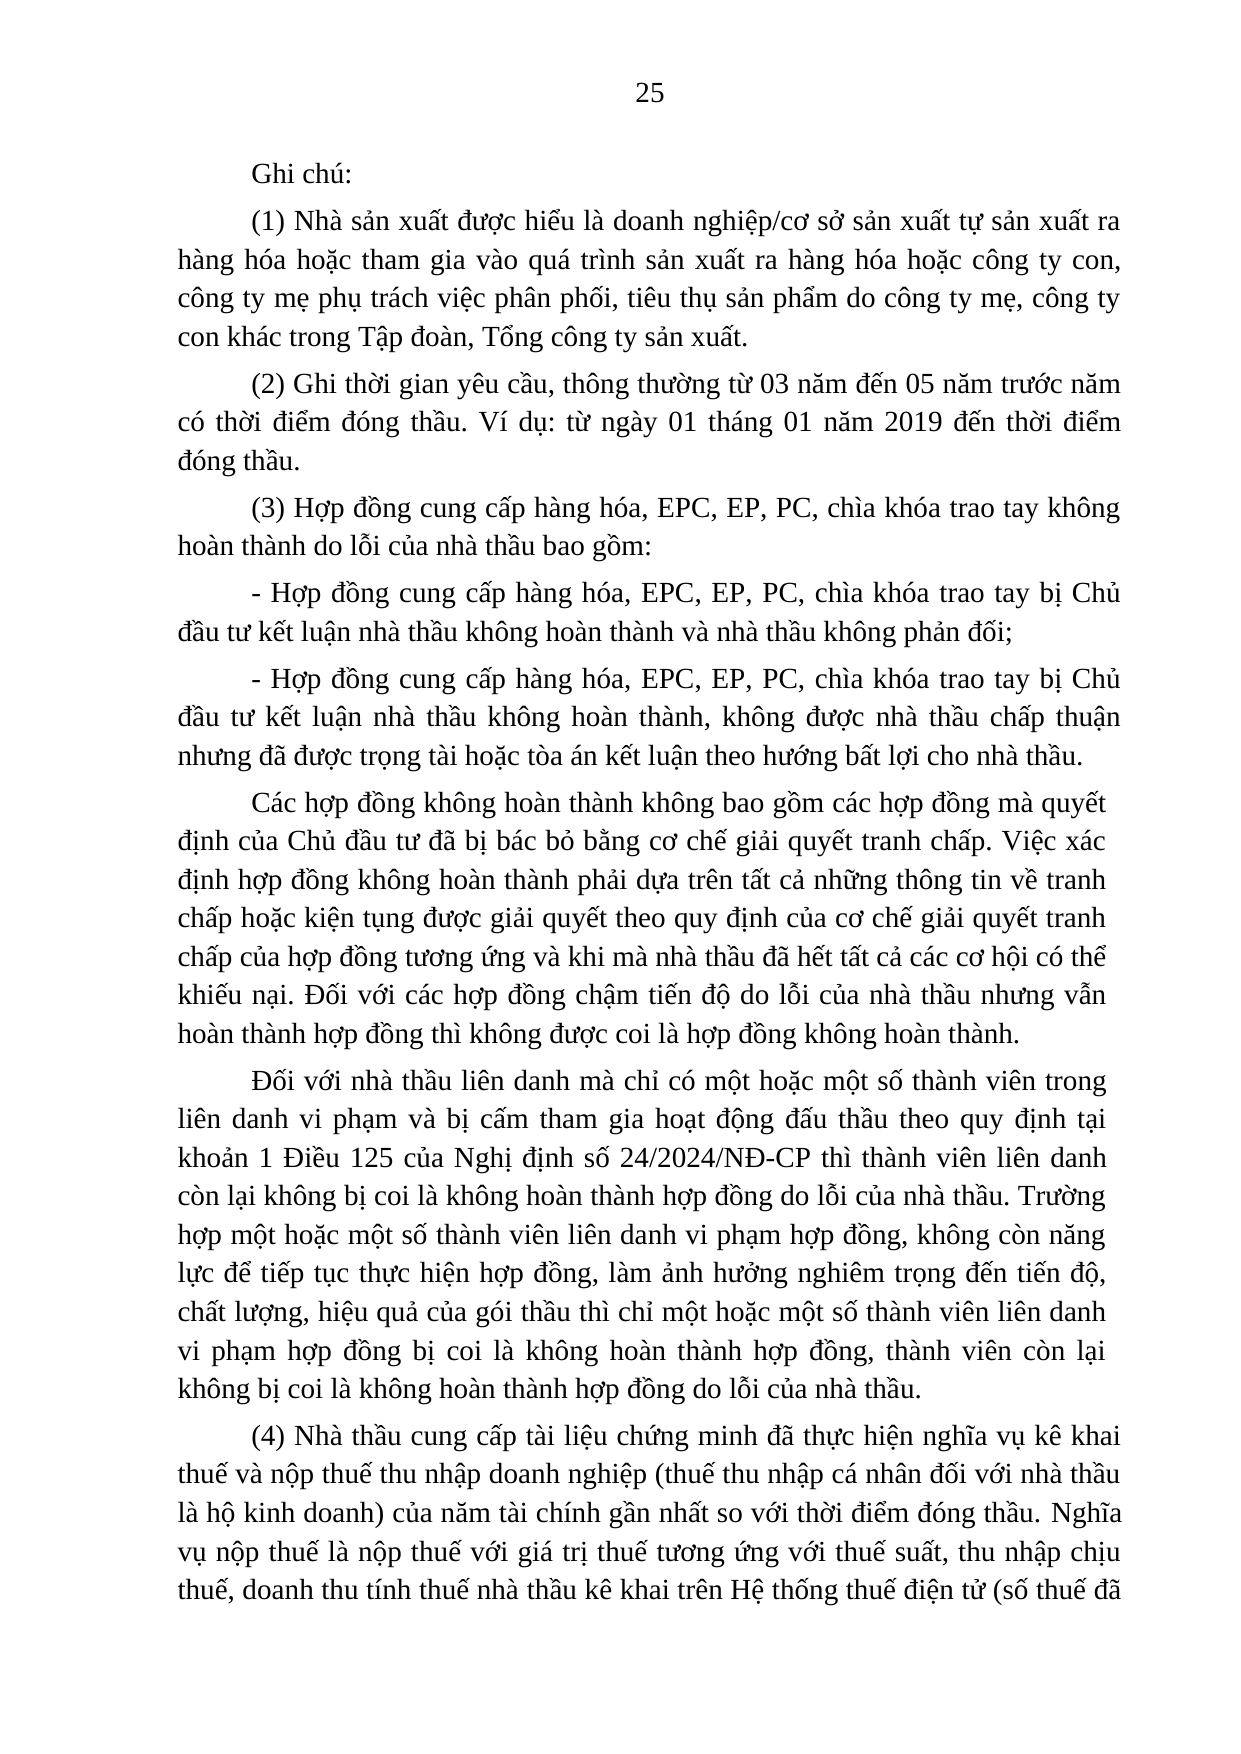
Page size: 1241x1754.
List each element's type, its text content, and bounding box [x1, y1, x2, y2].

text Ghi chú: [177, 157, 1122, 190]
text - Hợp đồng cung cấp hàng hóa, EPC, EP, PC, chìa khóa trao tay bị Chủ đầu tư kết luận nhà thầu không hoàn thành và nhà thầu không phản đối; [177, 575, 1122, 647]
text Các hợp đồng không hoàn thành không bao gồm các hợp đồng mà quyết định của Chủ đầu tư đã bị bác bỏ bằng cơ chế giải quyết tranh chấp. Việc xác định hợp đồng không hoàn thành phải dựa trên tất cả những thông tin về tranh chấp hoặc kiện tụng được giải quyết theo quy định của cơ chế giải quyết tranh chấp của hợp đồng tương ứng và khi mà nhà thầu đã hết tất cả các cơ hội có thể khiếu nại. Đối với các hợp đồng chậm tiến độ do lỗi của nhà thầu nhưng vẫn hoàn thành hợp đồng thì không được coi là hợp đồng không hoàn thành. [177, 785, 1107, 1049]
text (1) Nhà sản xuất được hiểu là doanh nghiệp/cơ sở sản xuất tự sản xuất ra hàng hóa hoặc tham gia vào quá trình sản xuất ra hàng hóa hoặc công ty con, công ty mẹ phụ trách việc phân phối, tiêu thụ sản phẩm do công ty mẹ, công ty con khác trong Tập đoàn, Tổng công ty sản xuất. [177, 203, 1122, 353]
text (3) Hợp đồng cung cấp hàng hóa, EPC, EP, PC, chìa khóa trao tay không hoàn thành do lỗi của nhà thầu bao gồm: [177, 490, 1122, 562]
text Đối với nhà thầu liên danh mà chỉ có một hoặc một số thành viên trong liên danh vi phạm và bị cấm tham gia hoạt động đấu thầu theo quy định tại khoản 1 Điều 125 của Nghị định số 24/2024/NĐ-CP thì thành viên liên danh còn lại không bị coi là không hoàn thành hợp đồng do lỗi của nhà thầu. Trường hợp một hoặc một số thành viên liên danh vi phạm hợp đồng, không còn năng lực để tiếp tục thực hiện hợp đồng, làm ảnh hưởng nghiêm trọng đến tiến độ, chất lượng, hiệu quả của gói thầu thì chỉ một hoặc một số thành viên liên danh vi phạm hợp đồng bị coi là không hoàn thành hợp đồng, thành viên còn lại không bị coi là không hoàn thành hợp đồng do lỗi của nhà thầu. [177, 1063, 1107, 1405]
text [177, 1418, 1122, 1606]
text - Hợp đồng cung cấp hàng hóa, EPC, EP, PC, chìa khóa trao tay bị Chủ đầu tư kết luận nhà thầu không hoàn thành, không được nhà thầu chấp thuận nhưng đã được trọng tài hoặc tòa án kết luận theo hướng bất lợi cho nhà thầu. [177, 661, 1122, 771]
text (2) Ghi thời gian yêu cầu, thông thường từ 03 năm đến 05 năm trước năm có thời điểm đóng thầu. Ví dụ: từ ngày 01 tháng 01 năm 2019 đến thời điểm đóng thầu. [177, 366, 1122, 477]
